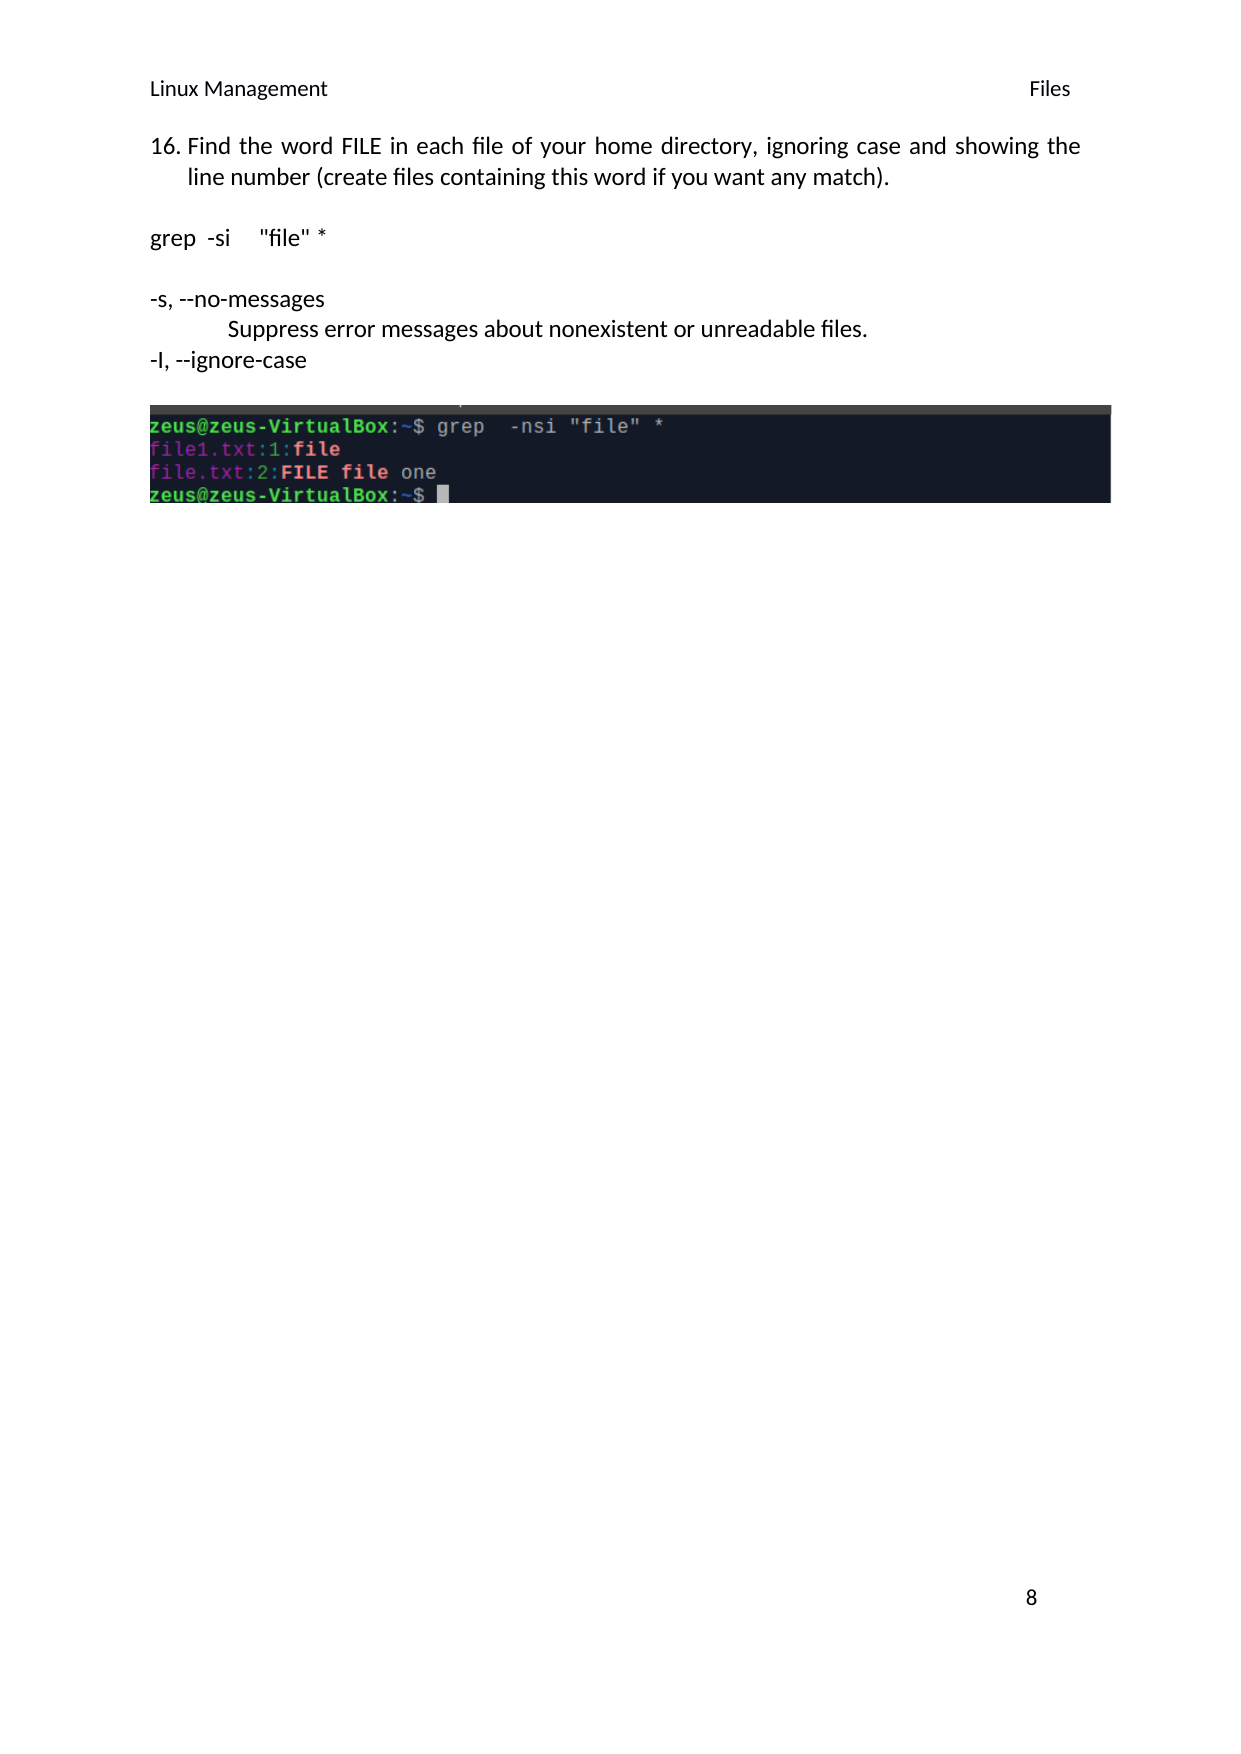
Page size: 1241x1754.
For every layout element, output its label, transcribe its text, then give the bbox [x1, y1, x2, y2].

picture [150, 405, 1112, 503]
text -I, --ignore-case [150, 344, 1090, 375]
text grep -si "file" * [150, 222, 1090, 253]
text -s, --no-messages [150, 283, 1090, 314]
list Find the word FILE in each file of your home directory, ignoring case and showing the line number (create files containing this word if you want any match). [150, 131, 1090, 192]
text Suppress error messages about nonexistent or unreadable files. [150, 314, 1090, 344]
